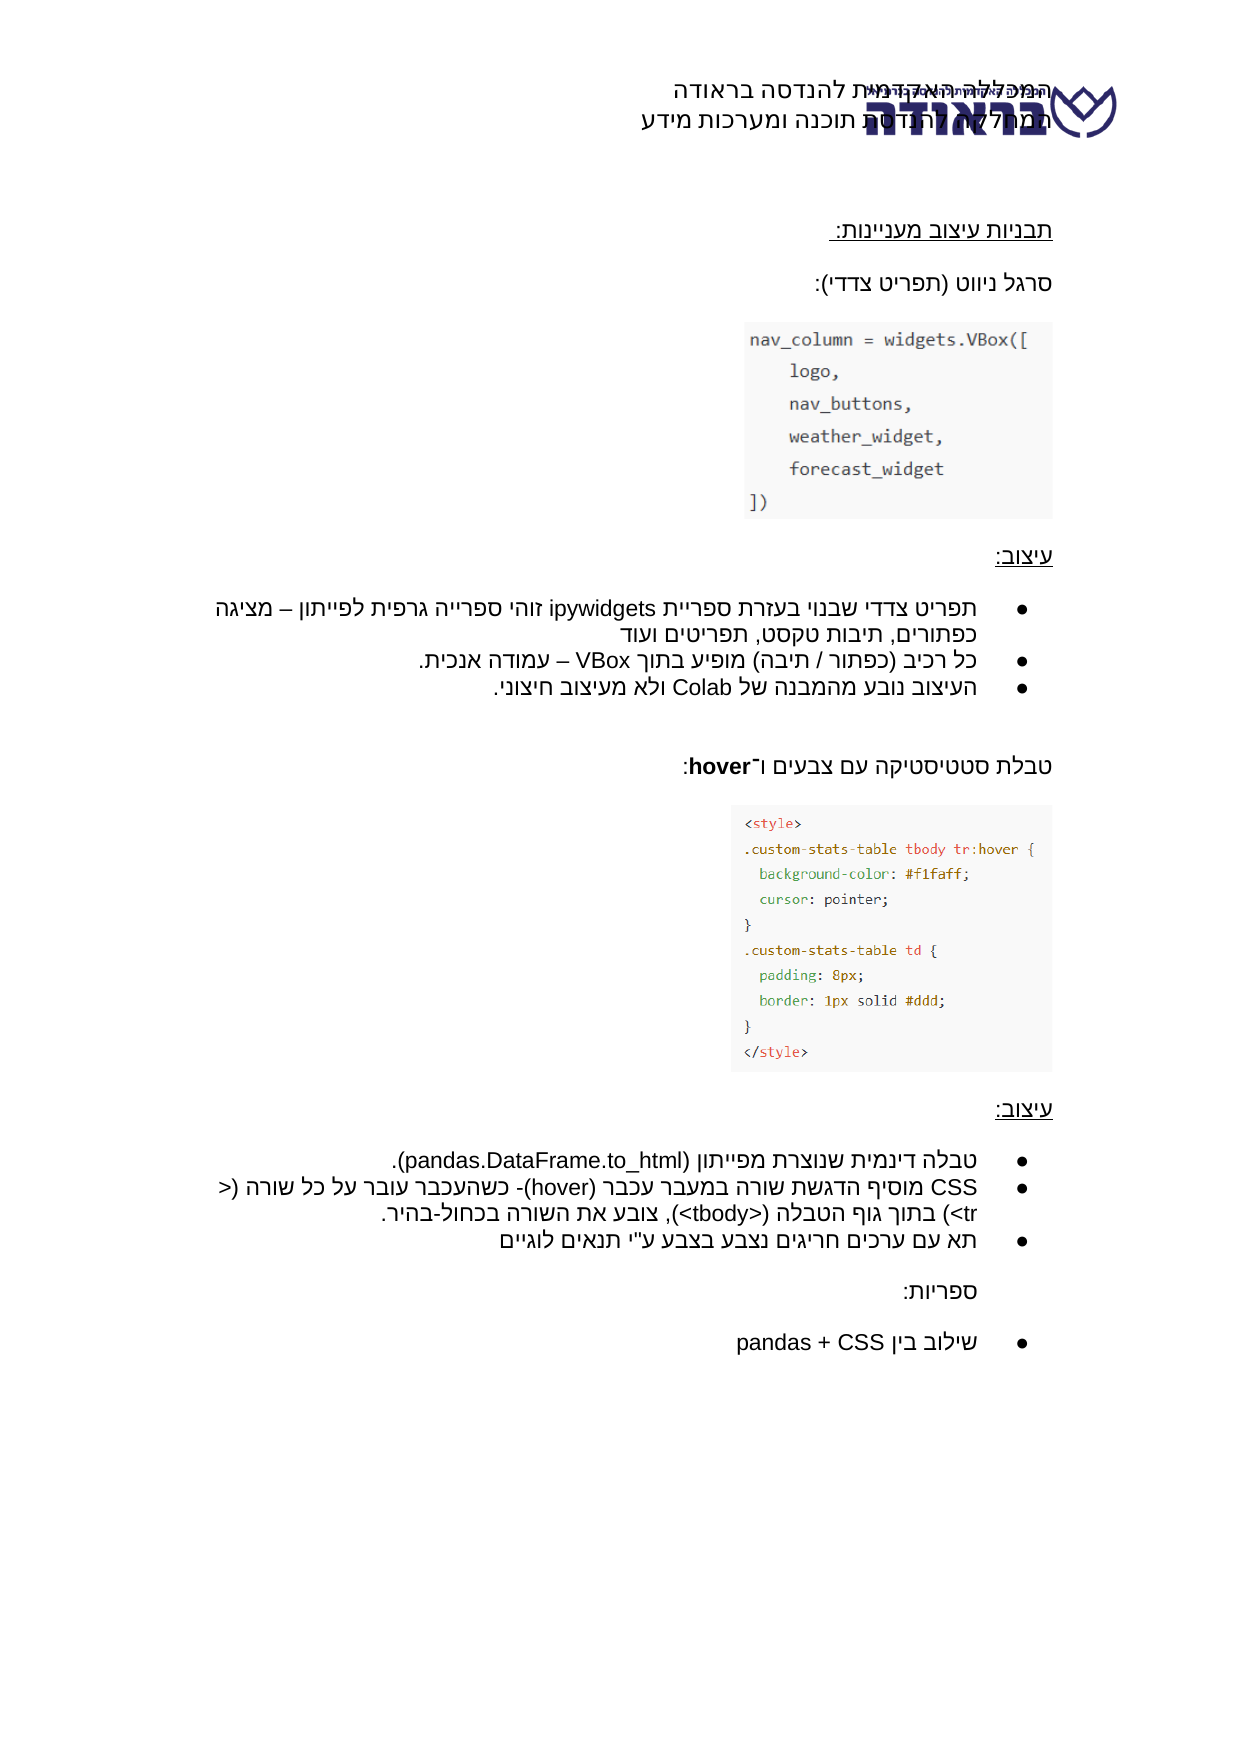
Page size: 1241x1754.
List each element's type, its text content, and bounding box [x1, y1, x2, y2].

list CSS מוסיף הדגשת שורה במעבר עכבר (hover)- כשהעכבר עובר על כל שורה (<tr>) בתוך גוף הטבלה (<tbody>), צובע את השורה בכחול-בהיר. [187, 1174, 1015, 1227]
list טבלה דינמית שנוצרת מפייתון (pandas.DataFrame.to_html). [187, 1147, 1015, 1174]
list תפריט צדדי שבנוי בעזרת ספריית ipywidgets זוהי ספרייה גרפית לפייתון – מציגה כפתורים, תיבות טקסט, תפריטים ועוד [187, 594, 1015, 647]
picture [858, 79, 1123, 143]
list שילוב בין pandas + CSS [187, 1329, 1015, 1356]
subtitle ספריות: [153, 1278, 978, 1304]
subtitle עיצוב: [153, 543, 1053, 569]
list תא עם ערכים חריגים נצבע בצבע ע"י תנאים לוגיים [187, 1227, 1015, 1253]
text טבלת סטטיסטיקה עם צבעים ו־hover: [153, 753, 1053, 779]
picture [731, 805, 1053, 1072]
list העיצוב נובע מהמבנה של Colab ולא מעיצוב חיצוני. [187, 673, 1015, 728]
text תבניות עיצוב מעניינות: [153, 217, 1053, 243]
subtitle עיצוב: [153, 1096, 1053, 1122]
list כל רכיב (כפתור / תיבה) מופיע בתוך VBox – עמודה אנכית. [187, 647, 1015, 673]
text סרגל ניווט (תפריט צדדי): [153, 270, 1053, 296]
picture [744, 322, 1053, 519]
